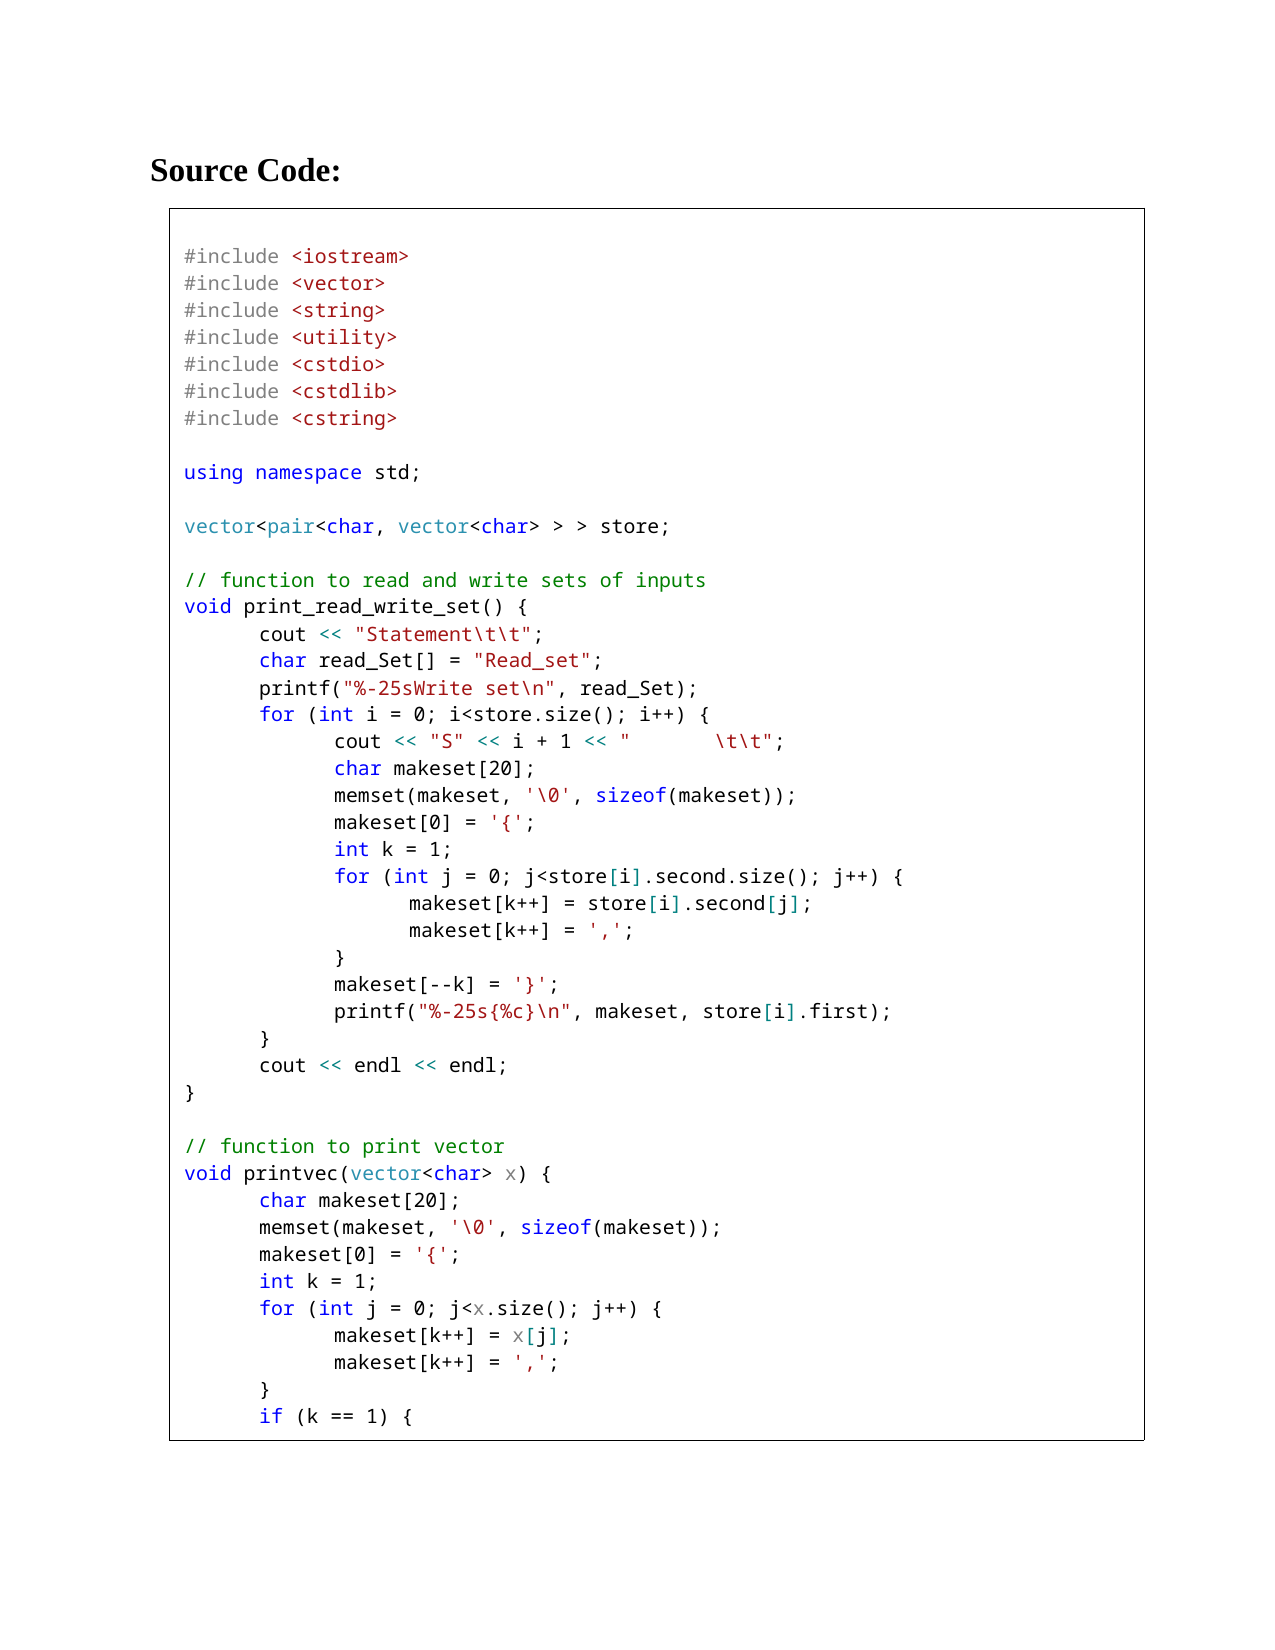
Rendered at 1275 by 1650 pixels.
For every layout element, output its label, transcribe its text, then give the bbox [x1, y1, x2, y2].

text Source Code: [150, 150, 1125, 188]
